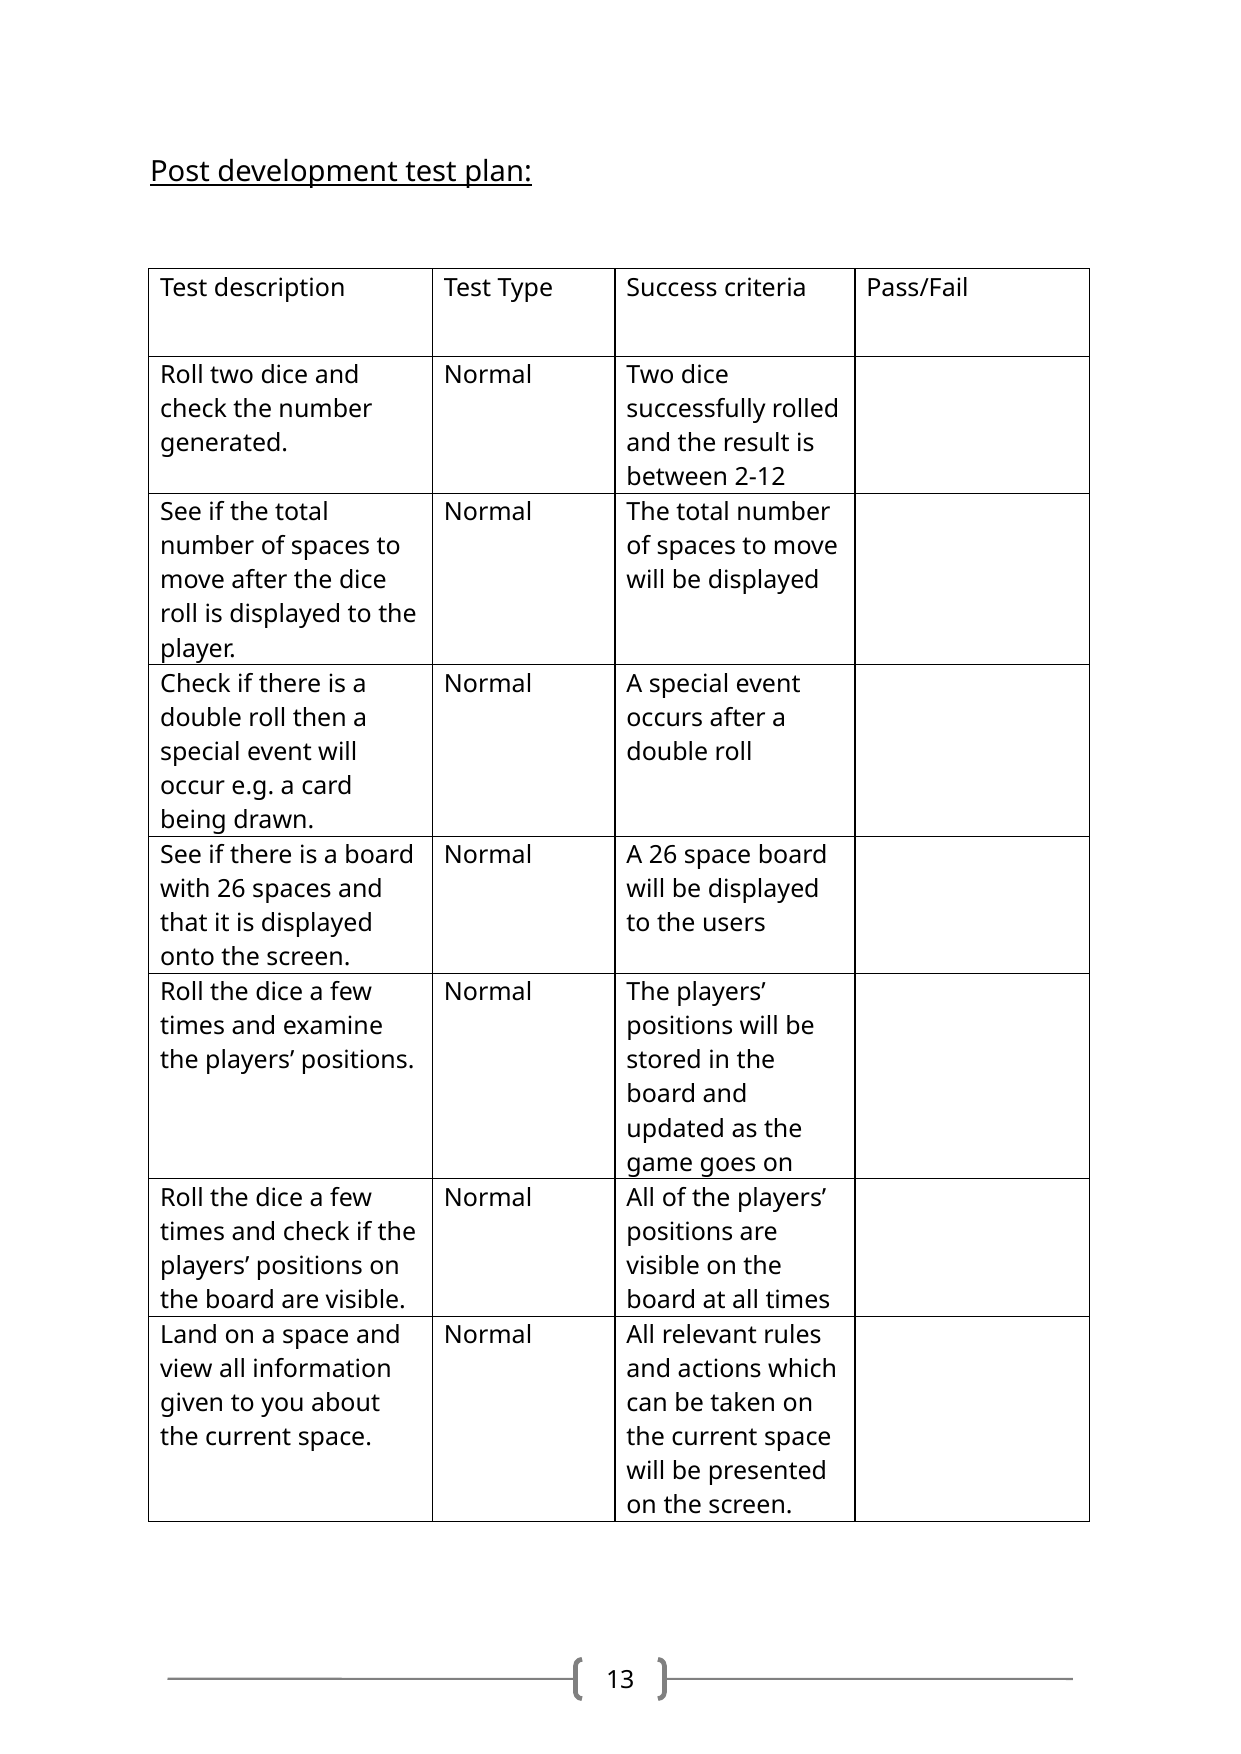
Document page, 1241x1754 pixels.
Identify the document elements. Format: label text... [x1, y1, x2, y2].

table_cell All of the players’ positions are visible on the board at all times [616, 1179, 854, 1316]
table_cell Roll two dice and check the number generated. [149, 357, 432, 493]
table_cell [856, 494, 1089, 664]
table_cell Check if there is a double roll then a special event will occur e.g. a card being drawn. [149, 665, 432, 836]
table_header Test description [149, 269, 432, 356]
table_cell Normal [433, 974, 614, 1178]
table_cell The players’ positions will be stored in the board and updated as the game goes on [616, 974, 854, 1178]
table_cell Normal [433, 357, 614, 493]
table_cell [856, 1317, 1089, 1521]
table_cell See if there is a board with 26 spaces and that it is displayed onto the screen. [149, 837, 432, 973]
table_cell See if the total number of spaces to move after the dice roll is displayed to the player. [149, 494, 432, 664]
table_cell All relevant rules and actions which can be taken on the current space will be presented on the screen. [616, 1317, 854, 1521]
table_cell [856, 974, 1089, 1178]
table_cell [856, 665, 1089, 836]
table_cell Normal [433, 1179, 614, 1316]
table_cell A special event occurs after a double roll [616, 665, 854, 836]
table_header Pass/Fail [856, 269, 1089, 356]
table_cell [856, 1179, 1089, 1316]
table_header Success criteria [616, 269, 854, 356]
table_cell Two dice successfully rolled and the result is between 2-12 [616, 357, 854, 493]
text Post development test plan: [150, 150, 1090, 190]
table_cell Normal [433, 837, 614, 973]
table_cell A 26 space board will be displayed to the users [616, 837, 854, 973]
table_cell [856, 357, 1089, 493]
table_cell Roll the dice a few times and check if the players’ positions on the board are visible. [149, 1179, 432, 1316]
table_cell Roll the dice a few times and examine the players’ positions. [149, 974, 432, 1178]
table_cell Normal [433, 494, 614, 664]
table_cell Normal [433, 665, 614, 836]
table_cell Land on a space and view all information given to you about the current space. [149, 1317, 432, 1521]
table_cell The total number of spaces to move will be displayed [616, 494, 854, 664]
table_cell [856, 837, 1089, 973]
table_header Test Type [433, 269, 614, 356]
table_cell Normal [433, 1317, 614, 1521]
